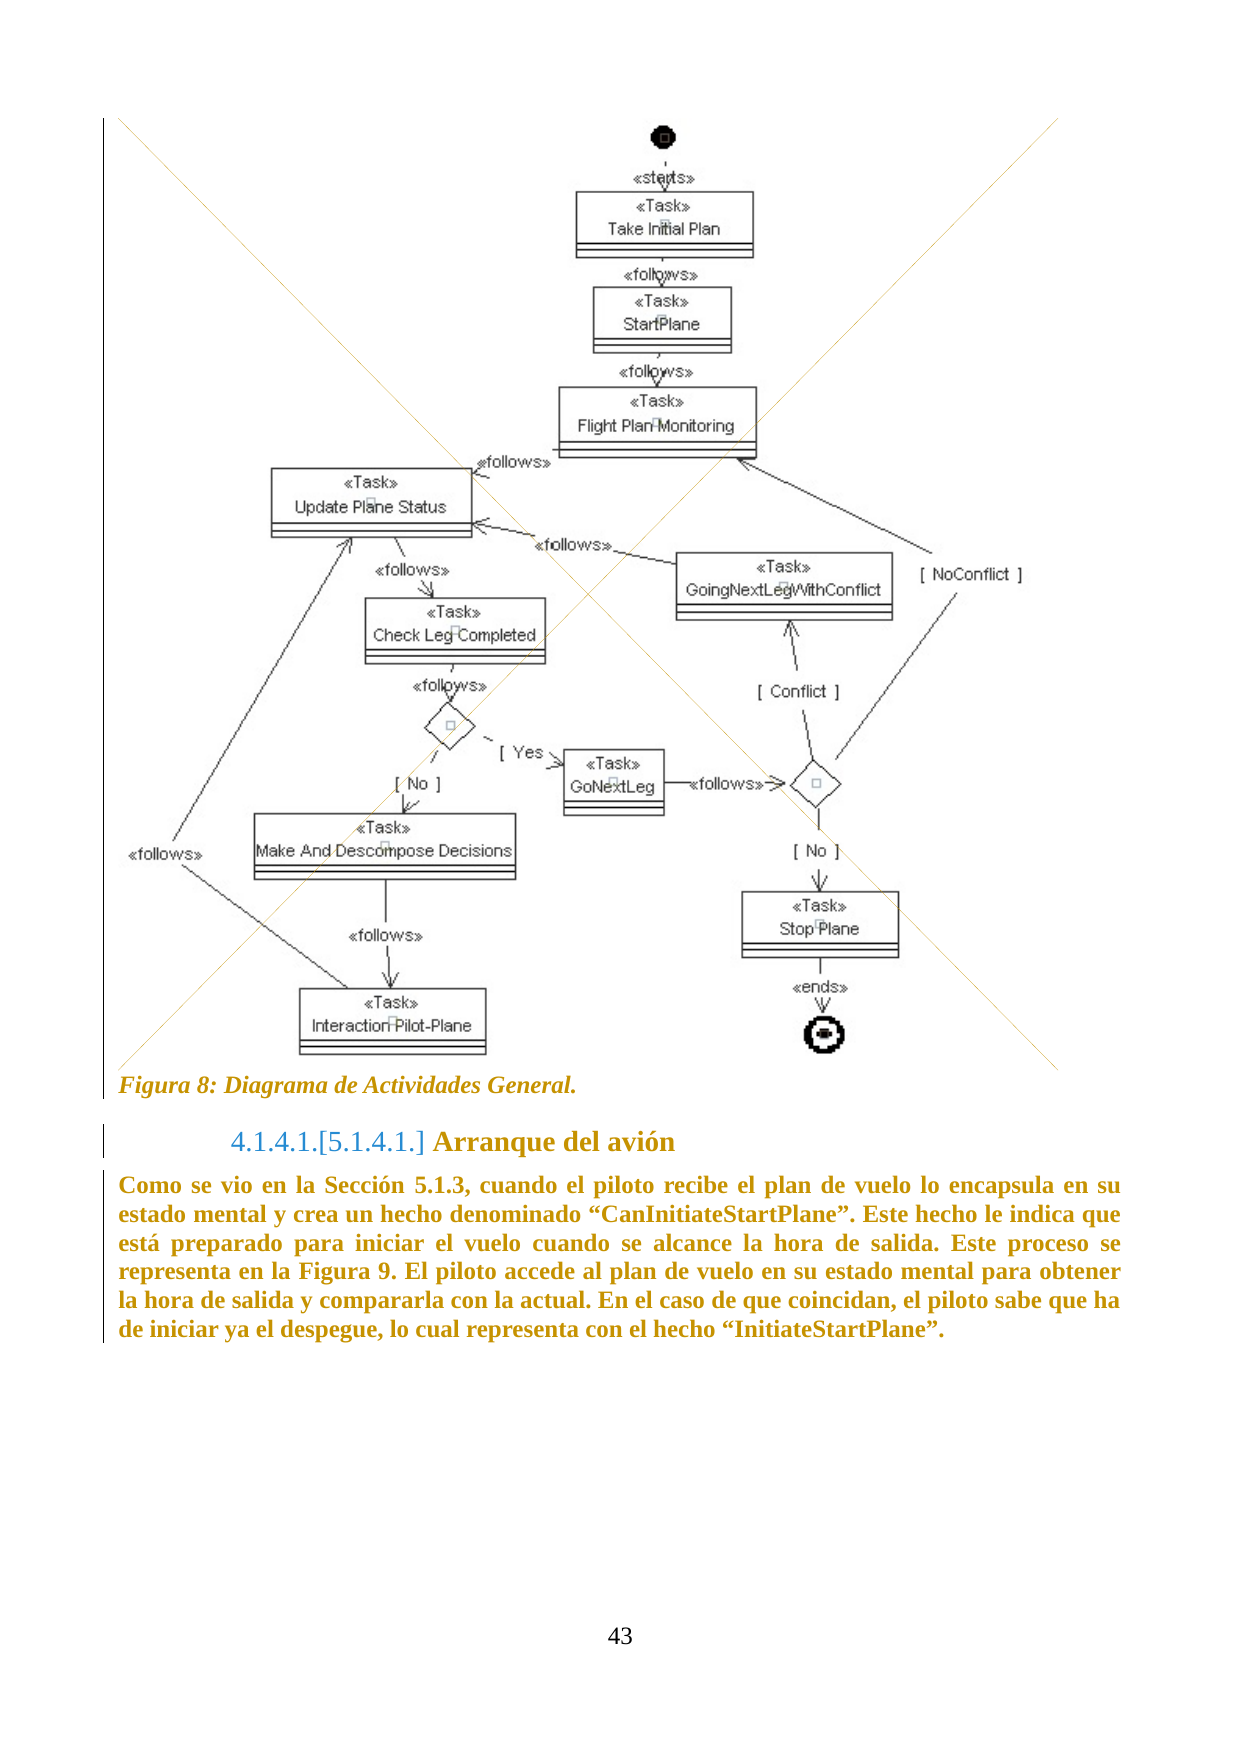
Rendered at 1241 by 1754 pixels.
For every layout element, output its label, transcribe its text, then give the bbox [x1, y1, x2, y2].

picture [118, 120, 587, 1069]
picture [120, 118, 1057, 593]
picture [590, 119, 1059, 1070]
subtitle Arranque del avión [231, 1124, 1122, 1158]
text Como se vio en la Sección 5.1.3, cuando el piloto recibe el plan de vuelo lo encapsula en su estado mental y crea un hecho denominado “CanInitiateStartPlane”. Este hecho le indica que está preparado para iniciar el vuelo cuando se alcance la hora de salida. Este proceso se representa en la Figura 9. El piloto accede al plan de vuelo en su estado mental para obtener la hora de salida y compararla con la actual. En el caso de que coincidan, el piloto sabe que ha de iniciar ya el despegue, lo cual representa con el hecho “InitiateStartPlane”. [118, 1170, 1122, 1343]
picture [119, 596, 1057, 1071]
